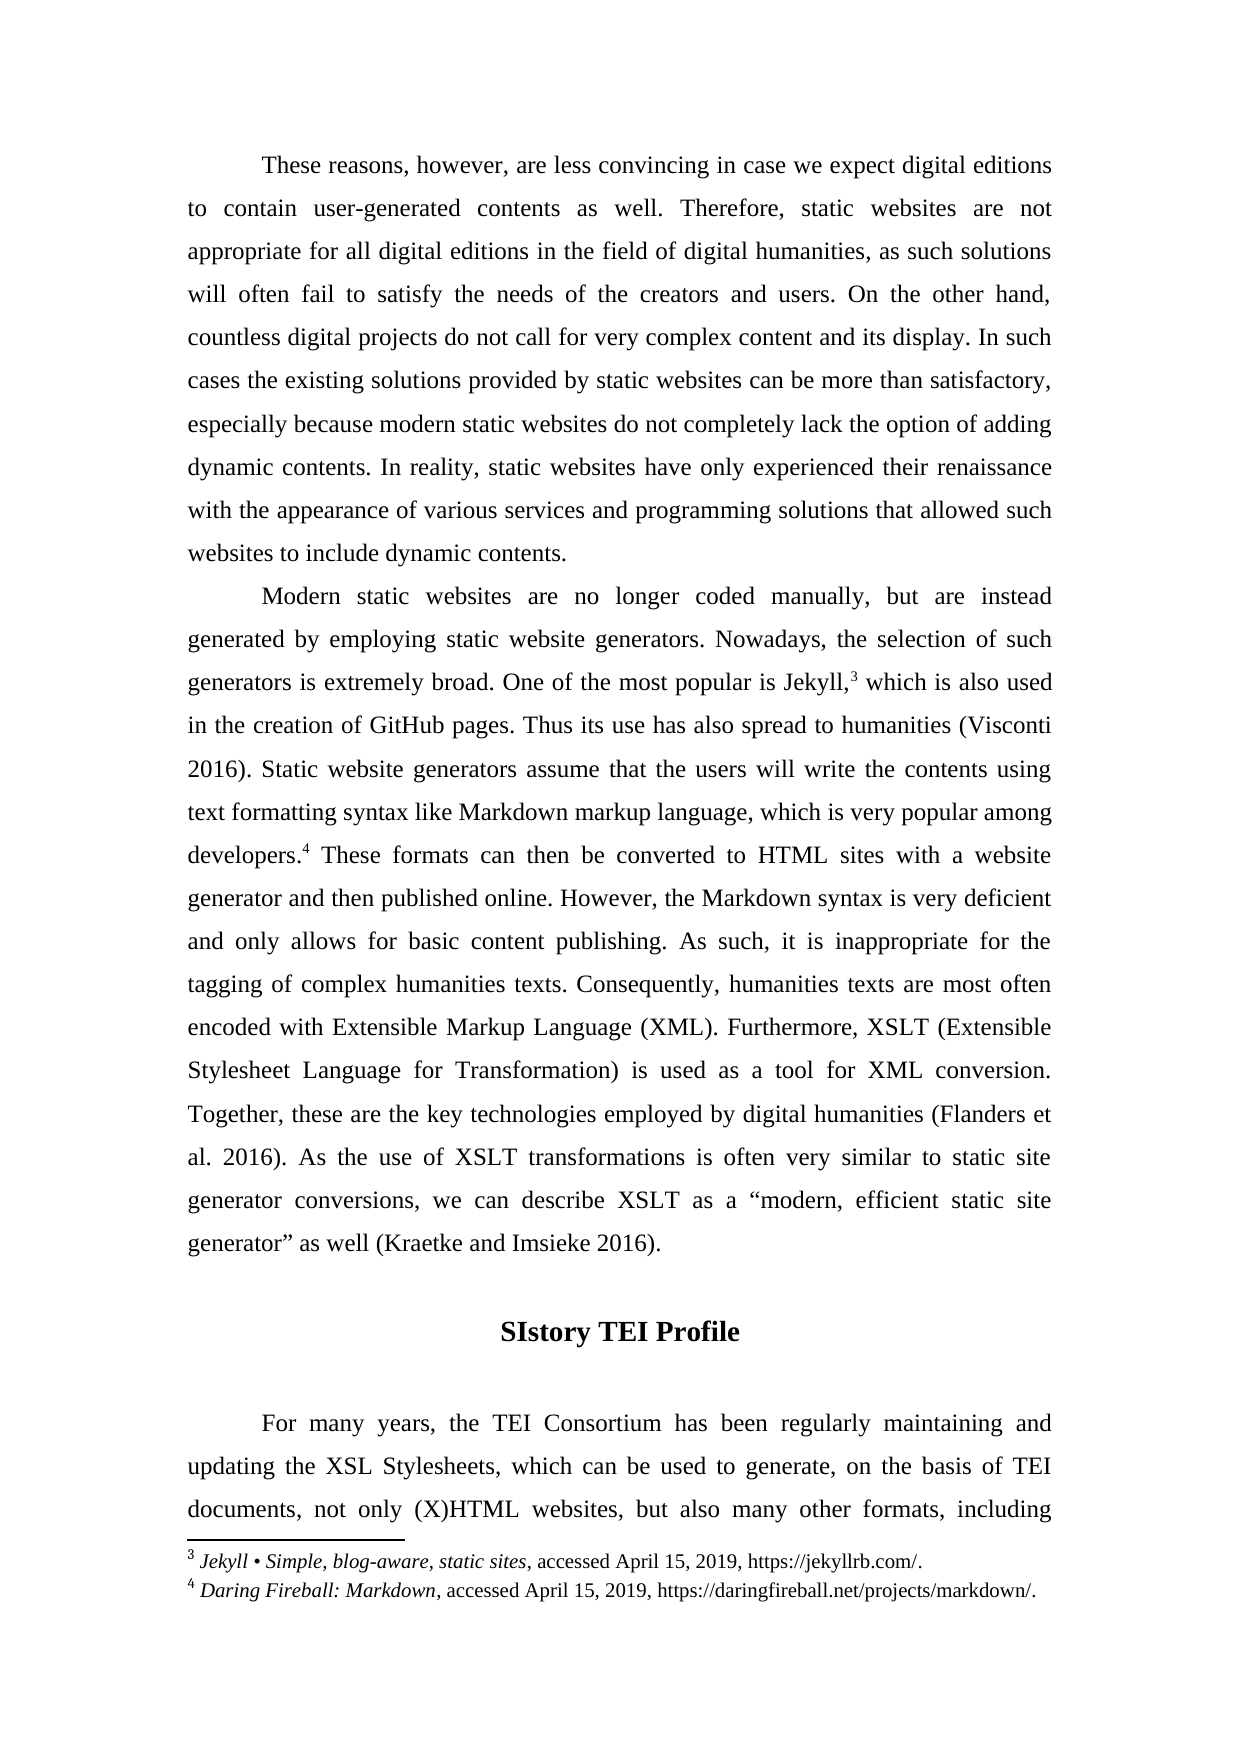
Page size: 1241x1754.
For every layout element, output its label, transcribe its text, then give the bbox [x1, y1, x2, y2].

text These reasons, however, are less convincing in case we expect digital editions to contain user-generated contents as well. Therefore, static websites are not appropriate for all digital editions in the field of digital humanities, as such solutions will often fail to satisfy the needs of the creators and users. On the other hand, countless digital projects do not call for very complex content and its display. In such cases the existing solutions provided by static websites can be more than satisfactory, especially because modern static websites do not completely lack the option of adding dynamic contents. In reality, static websites have only experienced their renaissance with the appearance of various services and programming solutions that allowed such websites to include dynamic contents. [187, 150, 1053, 567]
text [187, 1408, 1053, 1523]
text SIstory TEI Profile [187, 1314, 1053, 1348]
text Modern static websites are no longer coded manually, but are instead generated by employing static website generators. Nowadays, the selection of such generators is extremely broad. One of the most popular is Jekyll, which is also used in the creation of GitHub pages. Thus its use has also spread to humanities (Visconti 2016). Static website generators assume that the users will write the contents using text formatting syntax like Markdown markup language, which is very popular among developers. These formats can then be converted to HTML sites with a website generator and then published online. However, the Markdown syntax is very deficient and only allows for basic content publishing. As such, it is inappropriate for the tagging of complex humanities texts. Consequently, humanities texts are most often encoded with Extensible Markup Language (XML). Furthermore, XSLT (Extensible Stylesheet Language for Transformation) is used as a tool for XML conversion. Together, these are the key technologies employed by digital humanities (Flanders et al. 2016). As the use of XSLT transformations is often very similar to static site generator conversions, we can describe XSLT as a “modern, efficient static site generator” as well (Kraetke and Imsieke 2016). [187, 581, 1053, 1257]
